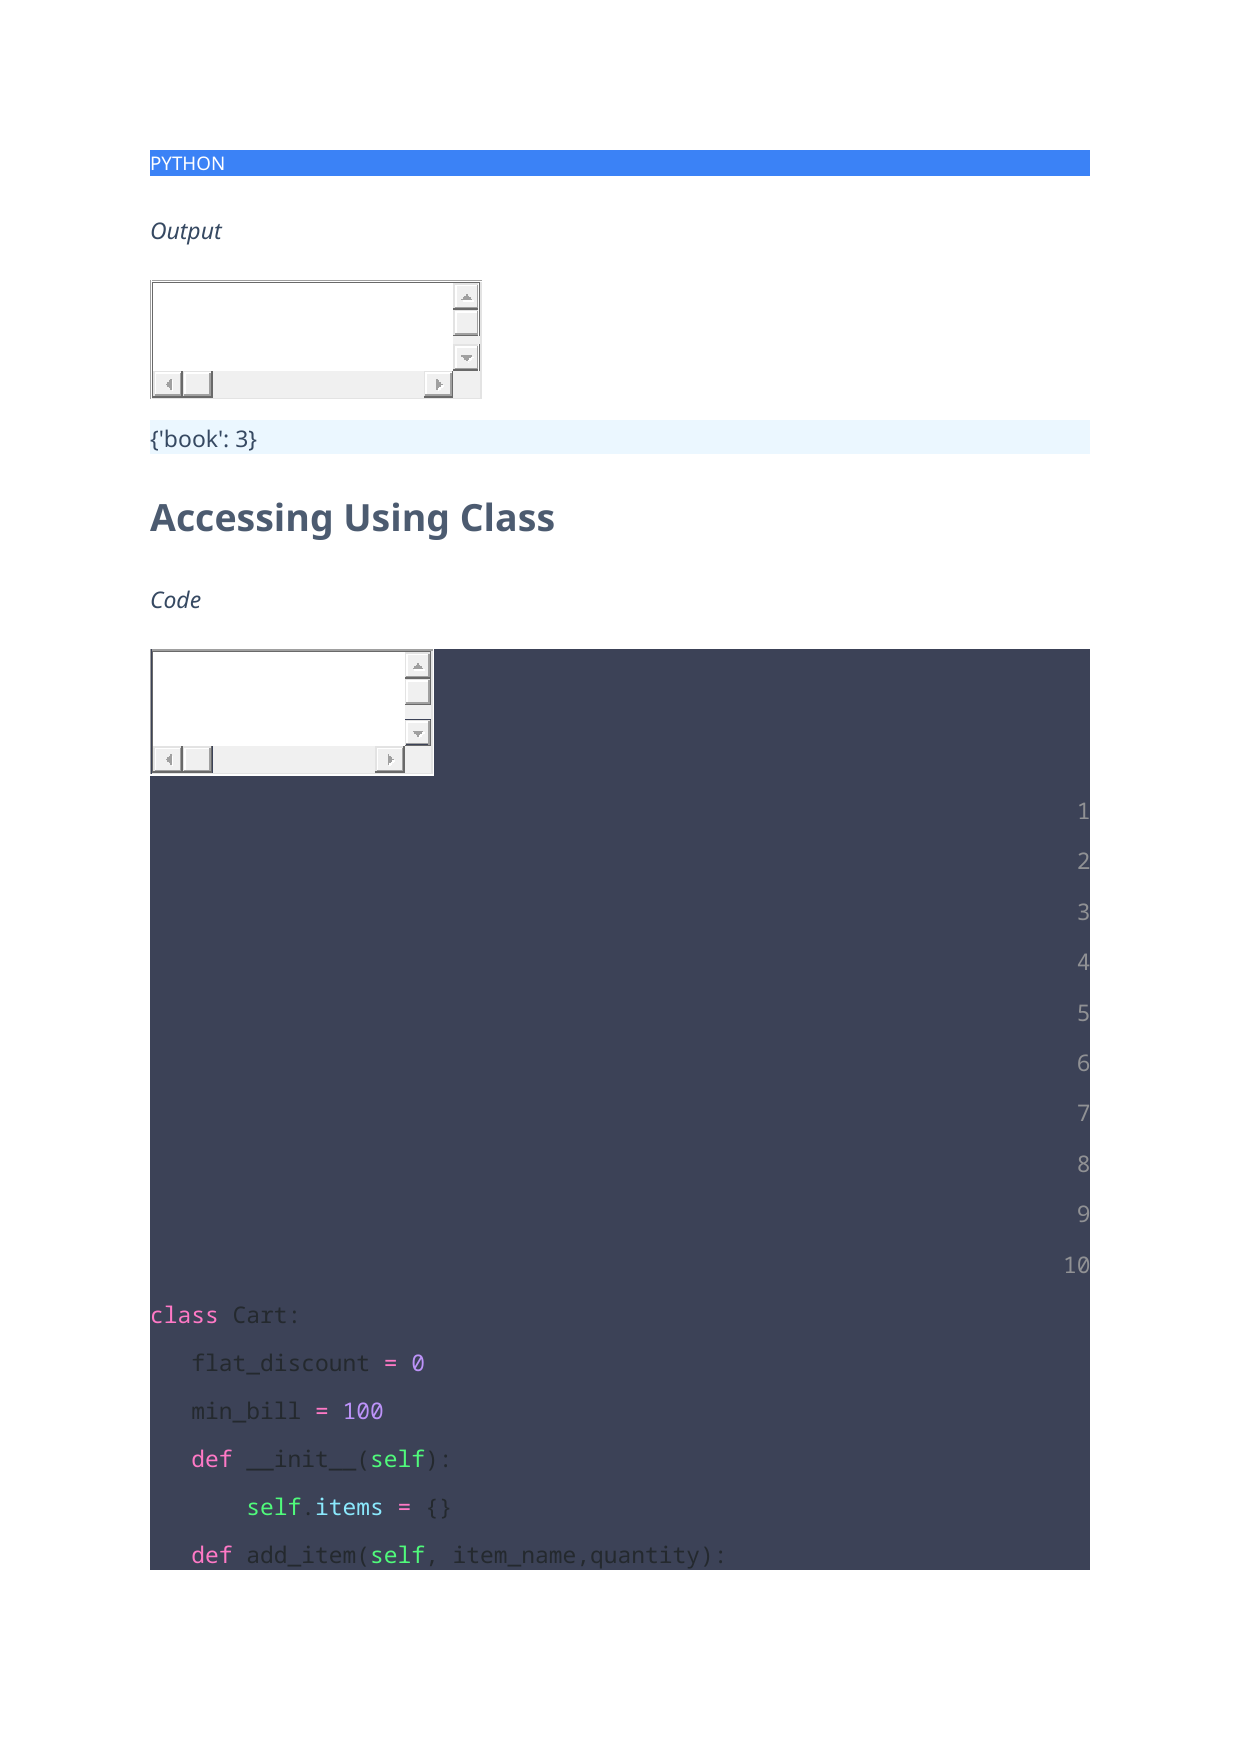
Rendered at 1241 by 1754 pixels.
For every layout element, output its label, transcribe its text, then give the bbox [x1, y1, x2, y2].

text self.items = {} [150, 1491, 1090, 1522]
text 1 [150, 795, 1090, 826]
subtitle Code [150, 584, 1090, 615]
text def __init__(self): [150, 1443, 1090, 1474]
text class Cart: [150, 1299, 1090, 1330]
text 5 [150, 996, 1090, 1028]
text 10 [150, 1248, 1090, 1280]
text 4 [150, 946, 1090, 977]
text flat_discount = 0 [150, 1347, 1090, 1378]
text 6 [150, 1047, 1090, 1078]
subtitle Output [150, 215, 1090, 246]
text def add_item(self, item_name,quantity): [150, 1538, 1090, 1570]
text PYTHON [150, 150, 1090, 176]
text min_bill = 100 [150, 1395, 1090, 1426]
text 7 [150, 1097, 1090, 1128]
text 9 [150, 1198, 1090, 1229]
subtitle Accessing Using Class [150, 492, 1090, 543]
text {'book': 3} [150, 420, 1090, 454]
text 3 [150, 896, 1090, 927]
text 2 [150, 845, 1090, 876]
text 8 [150, 1148, 1090, 1179]
